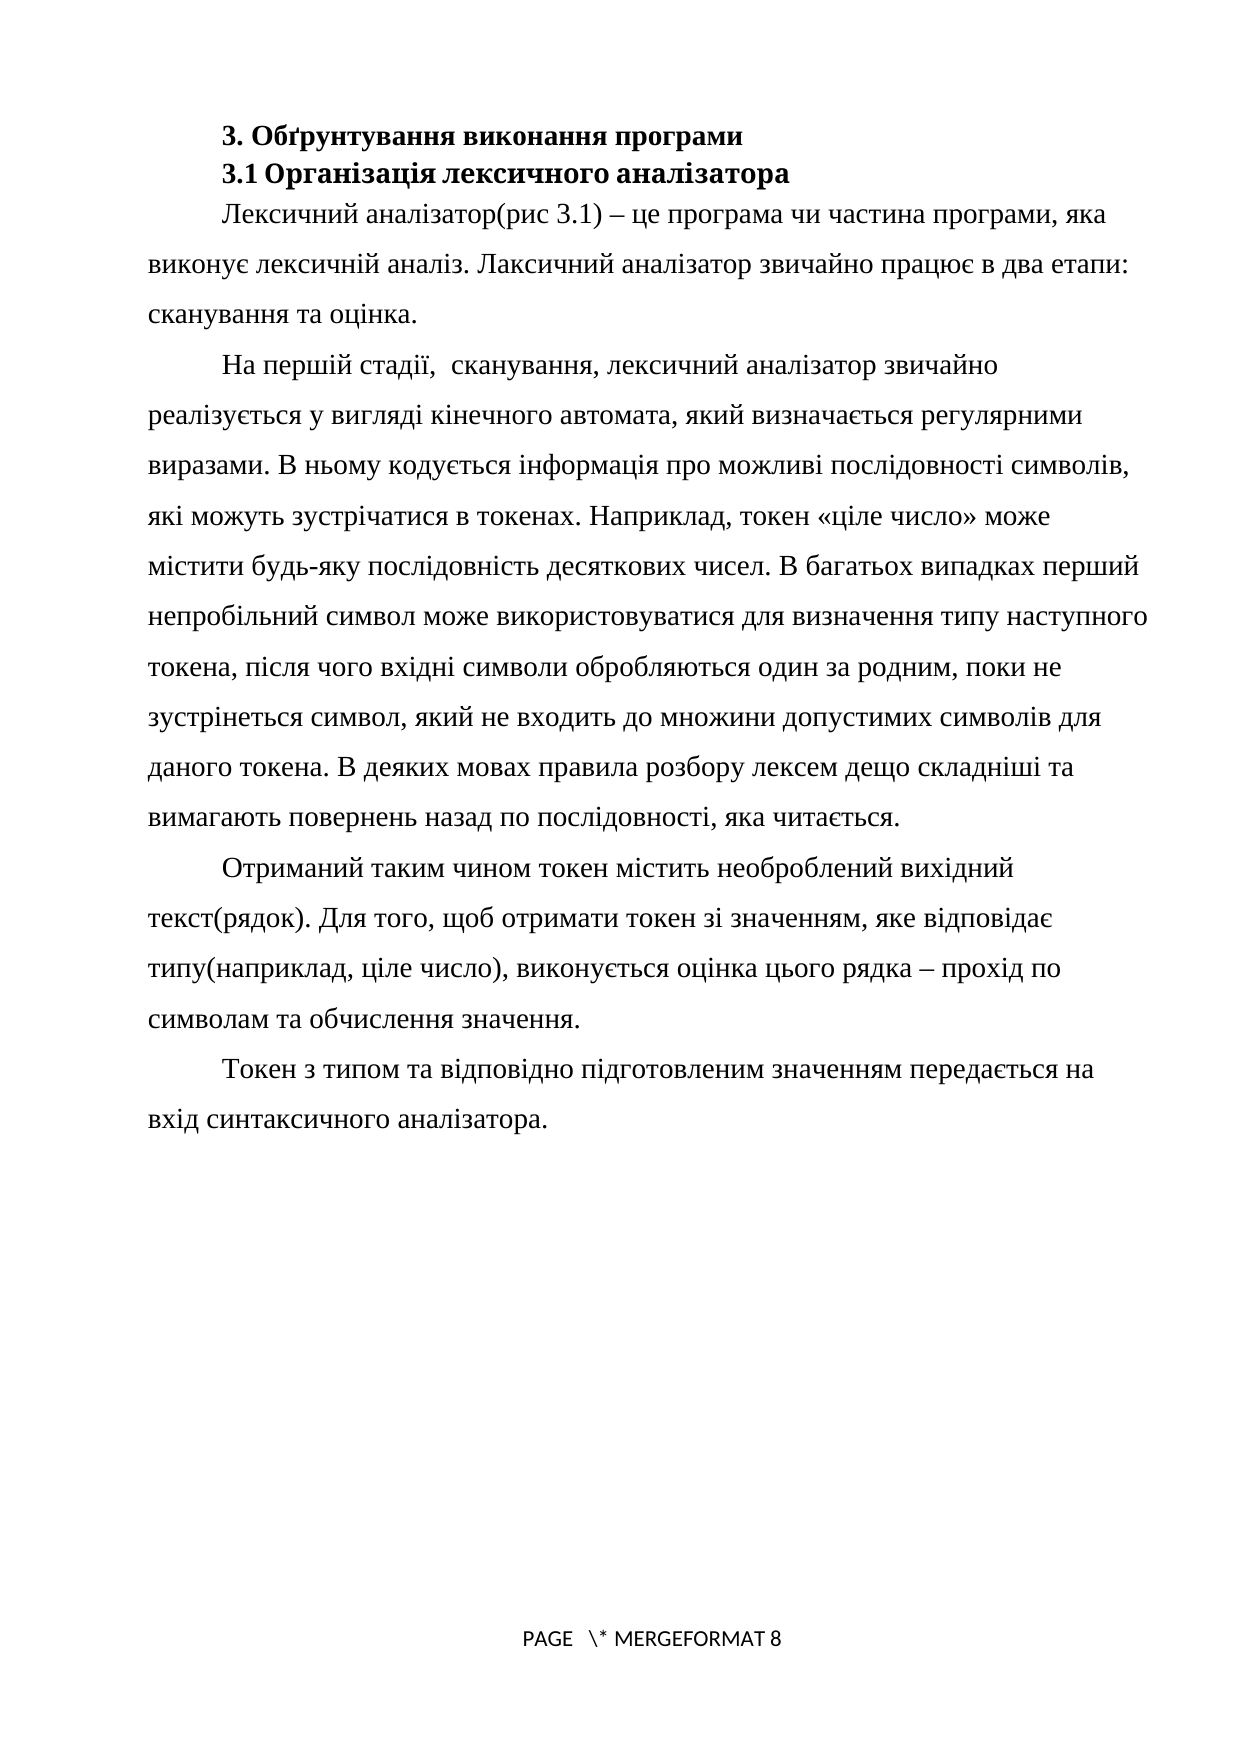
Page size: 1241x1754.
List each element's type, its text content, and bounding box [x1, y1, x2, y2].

text На першій стадії, сканування, лексичний аналізатор звичайно реалізується у вигляді кінечного автомата, який визначається регулярними виразами. В ньому кодується інформація про можливі послідовності символів, які можуть зустрічатися в токенах. Наприклад, токен «ціле число» може містити будь-яку послідовність десяткових чисел. В багатьох випадках перший непробільний символ може використовуватися для визначення типу наступного токена, після чого вхідні символи обробляються один за родним, поки не зустрінеться символ, який не входить до множини допустимих символів для даного токена. В деяких мовах правила розбору лексем дещо складніші та вимагають повернень назад по послідовності, яка читається. [148, 347, 1152, 833]
subtitle 3.1 Організація лексичного аналізатора [148, 157, 1152, 191]
subtitle 3. Обґрунтування виконання програми [148, 118, 1152, 152]
text Токен з типом та відповідно підготовленим значенням передається на вхід синтаксичного аналізатора. [148, 1051, 1152, 1135]
text Отриманий таким чином токен містить необроблений вихідний текст(рядок). Для того, щоб отримати токен зі значенням, яке відповідає типу(наприклад, ціле число), виконується оцінка цього рядка – прохід по символам та обчислення значення. [148, 850, 1152, 1034]
text Лексичний аналізатор(рис 3.1) – це програма чи частина програми, яка виконує лексичній аналіз. Лаксичний аналізатор звичайно працює в два етапи: сканування та оцінка. [148, 196, 1152, 330]
